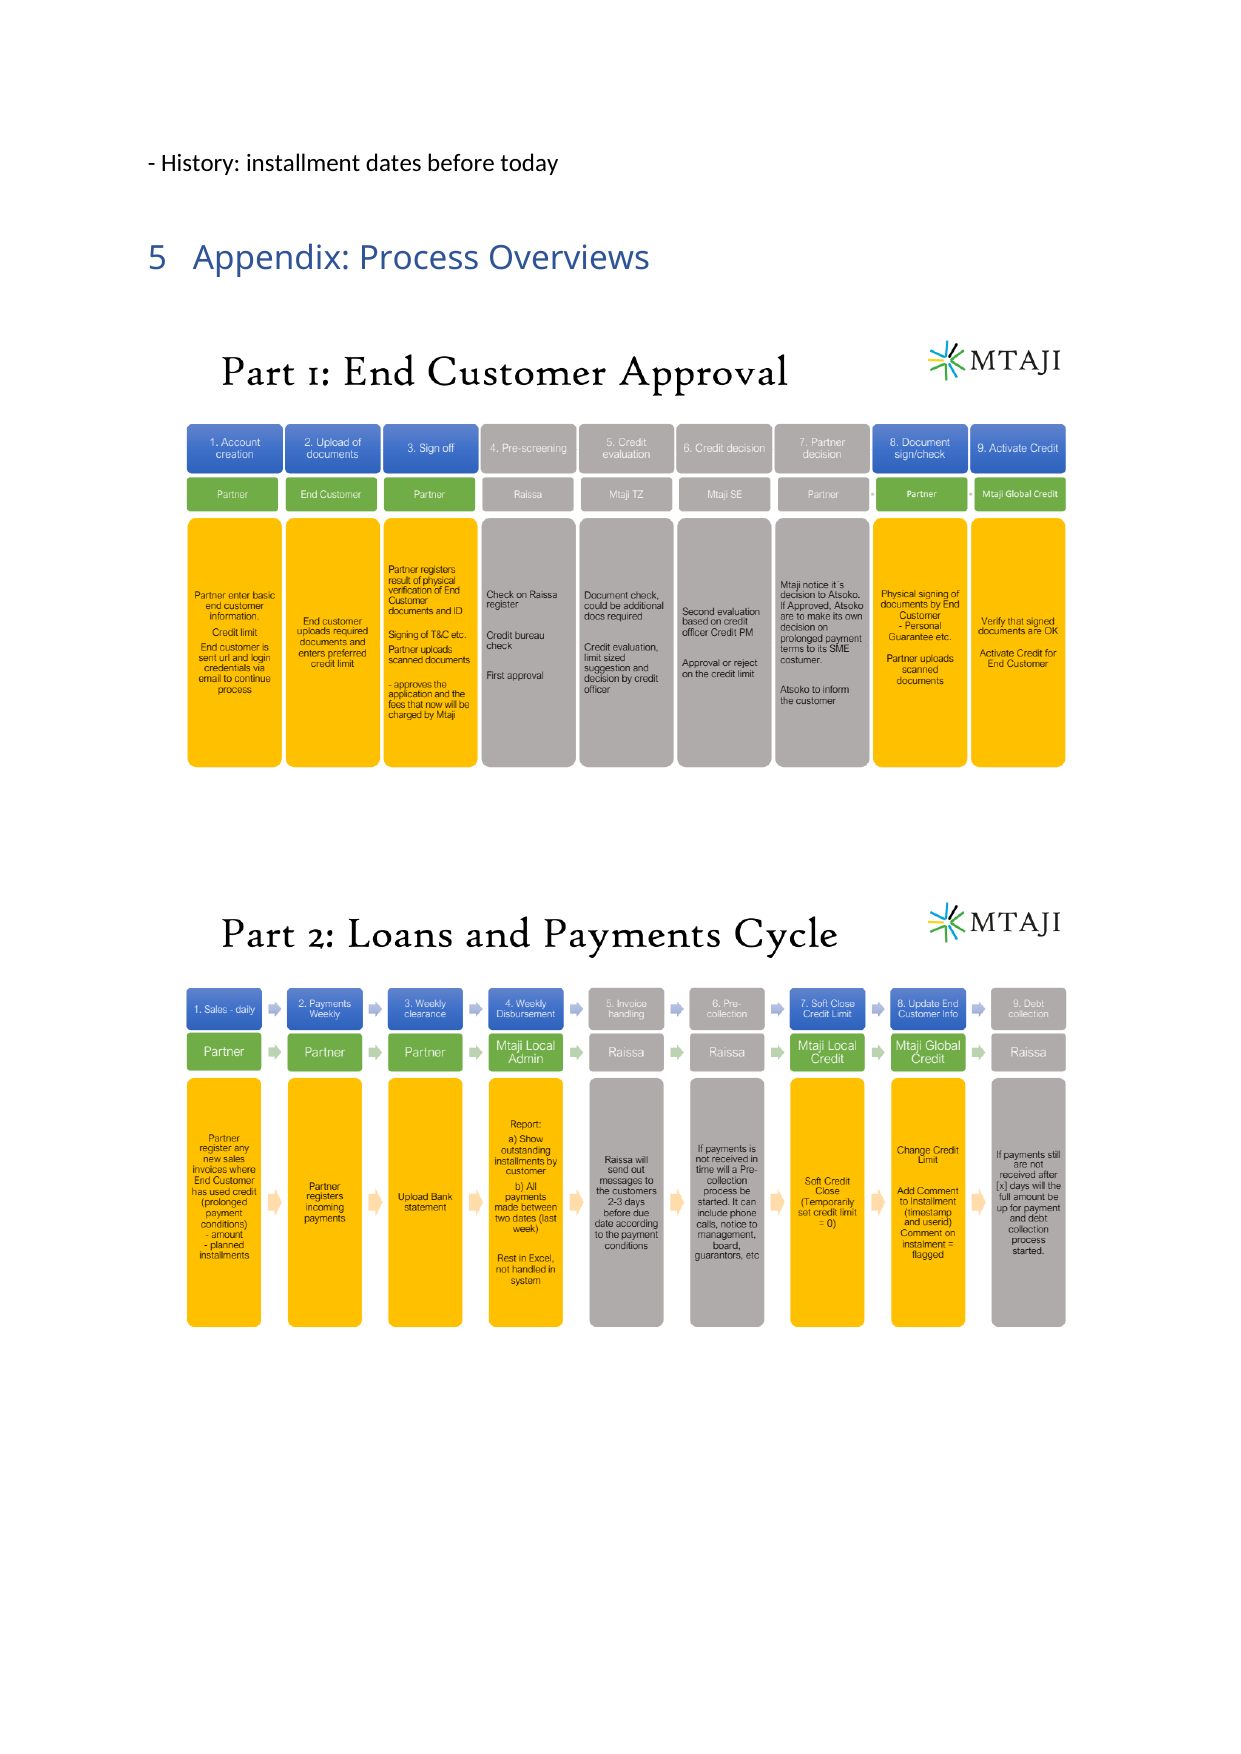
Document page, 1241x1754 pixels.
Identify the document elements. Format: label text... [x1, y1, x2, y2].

subtitle Appendix: Process Overviews [148, 234, 1093, 279]
text - History: installment dates before today [148, 148, 1093, 178]
